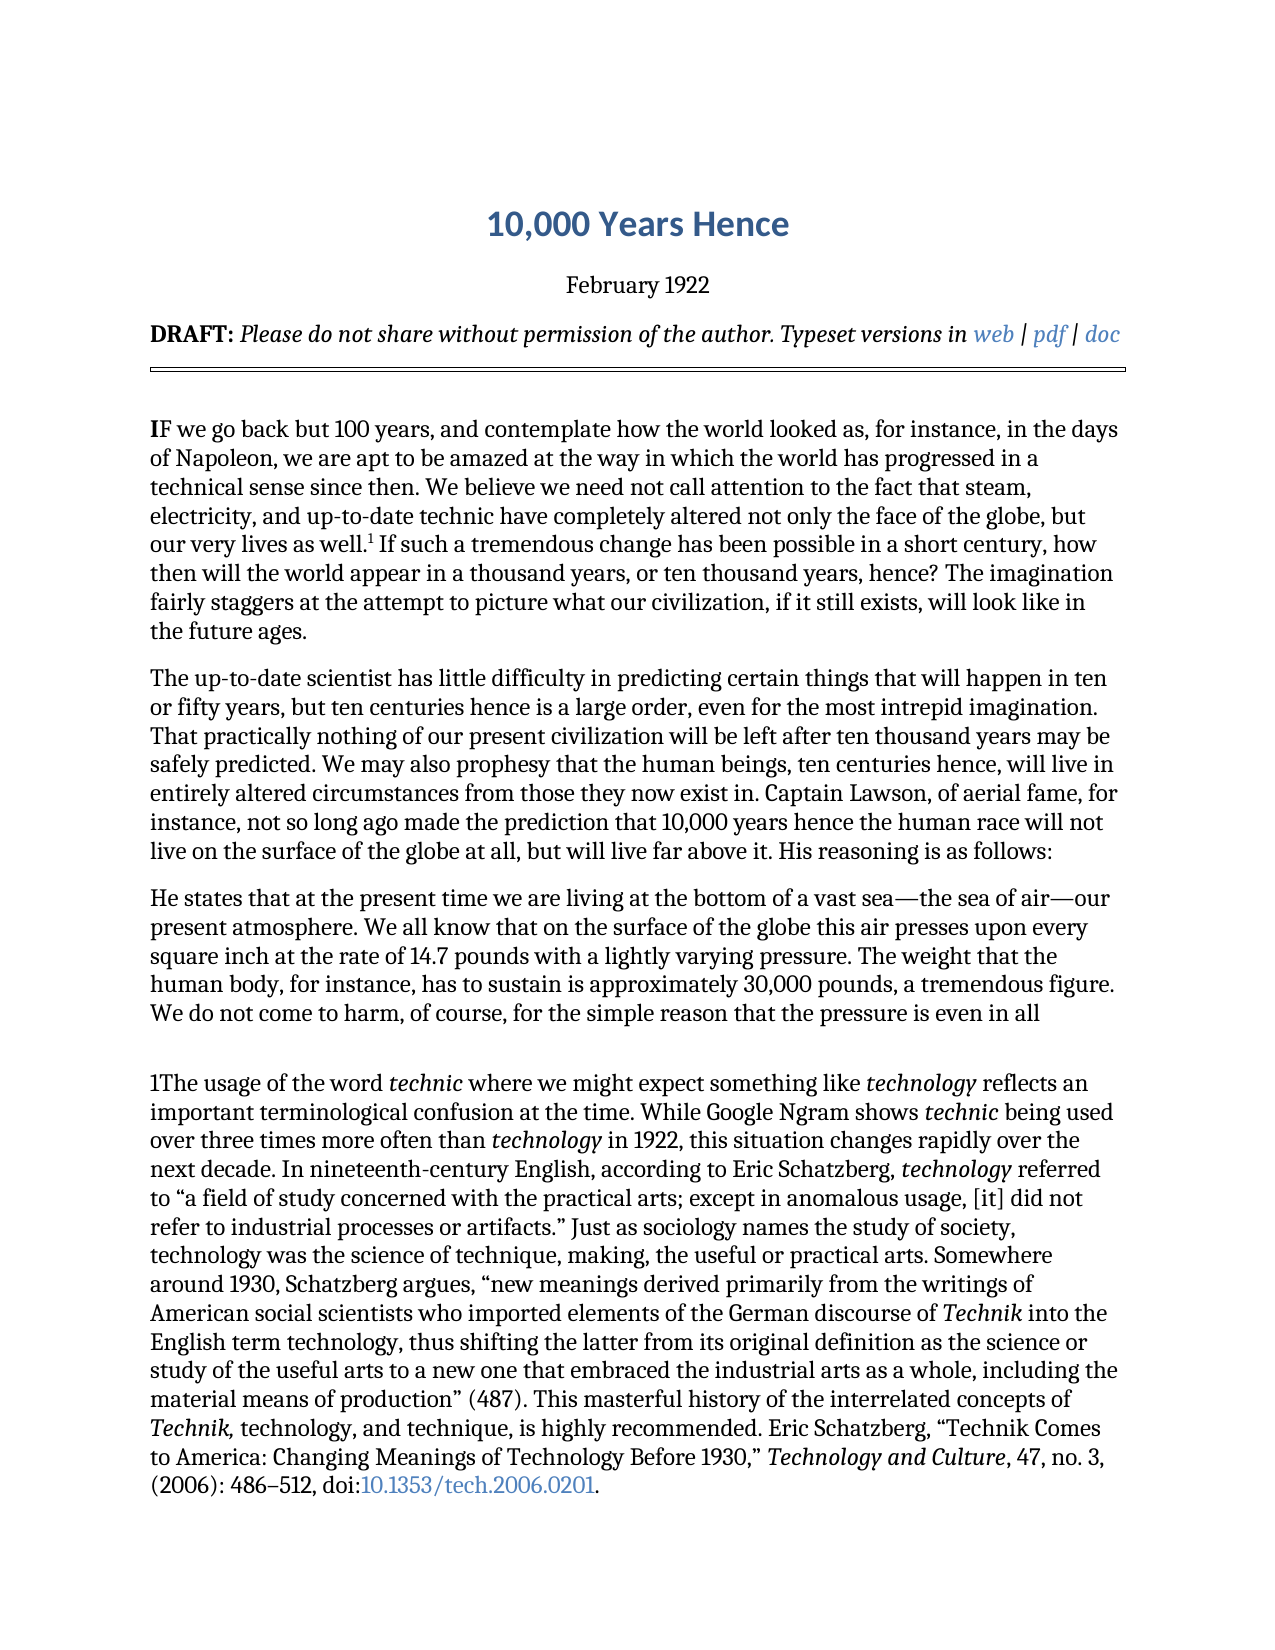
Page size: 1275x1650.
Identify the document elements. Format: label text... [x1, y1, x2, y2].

text February 1922 [150, 271, 1125, 299]
text He states that at the present time we are living at the bottom of a vast sea—the sea of air—our present atmosphere. We all know that on the surface of the globe this air presses upon every square inch at the rate of 14.7 pounds with a lightly varying pressure. The weight that the human body, for instance, has to sustain is approximately 30,000 pounds, a tremendous figure. We do not come to harm, of course, for the simple reason that the pressure is even in all directions, but our lungs have been accustomed to this pressure and if we suddenly should take this pressure away, our lungs would burst. Even aviators rising only two miles above the surface of the earth have great difficulty in breathing. It is the same with the other great sea, the ocean, which is also but a fluid, just like the atmospheric sea, with the difference that the water is of greater density, otherwise there is little difference, even chemically, between the two seas. [150, 884, 1125, 1028]
text DRAFT: Please do not share without permission of the author. Typeset versions in web | pdf | doc [150, 320, 1125, 349]
text The up-to-date scientist has little difficulty in predicting certain things that will happen in ten or fifty years, but ten centuries hence is a large order, even for the most intrepid imagination. That practically nothing of our present civilization will be left after ten thousand years may be safely predicted. We may also prophesy that the human beings, ten centuries hence, will live in entirely altered circumstances from those they now exist in. Captain Lawson, of aerial fame, for instance, not so long ago made the prediction that 10,000 years hence the human race will not live on the surface of the globe at all, but will live far above it. His reasoning is as follows: [150, 664, 1125, 865]
title 10,000 Years Hence [150, 200, 1125, 246]
text IF we go back but 100 years, and contemplate how the world looked as, for instance, in the days of Napoleon, we are apt to be amazed at the way in which the world has progressed in a technical sense since then. We believe we need not call attention to the fact that steam, electricity, and up-to-date technic have completely altered not only the face of the globe, but our very lives as well. If such a tremendous change has been possible in a short century, how then will the world appear in a thousand years, or ten thousand years, hence? The imagination fairly staggers at the attempt to picture what our civilization, if it still exists, will look like in the future ages. [150, 415, 1125, 645]
